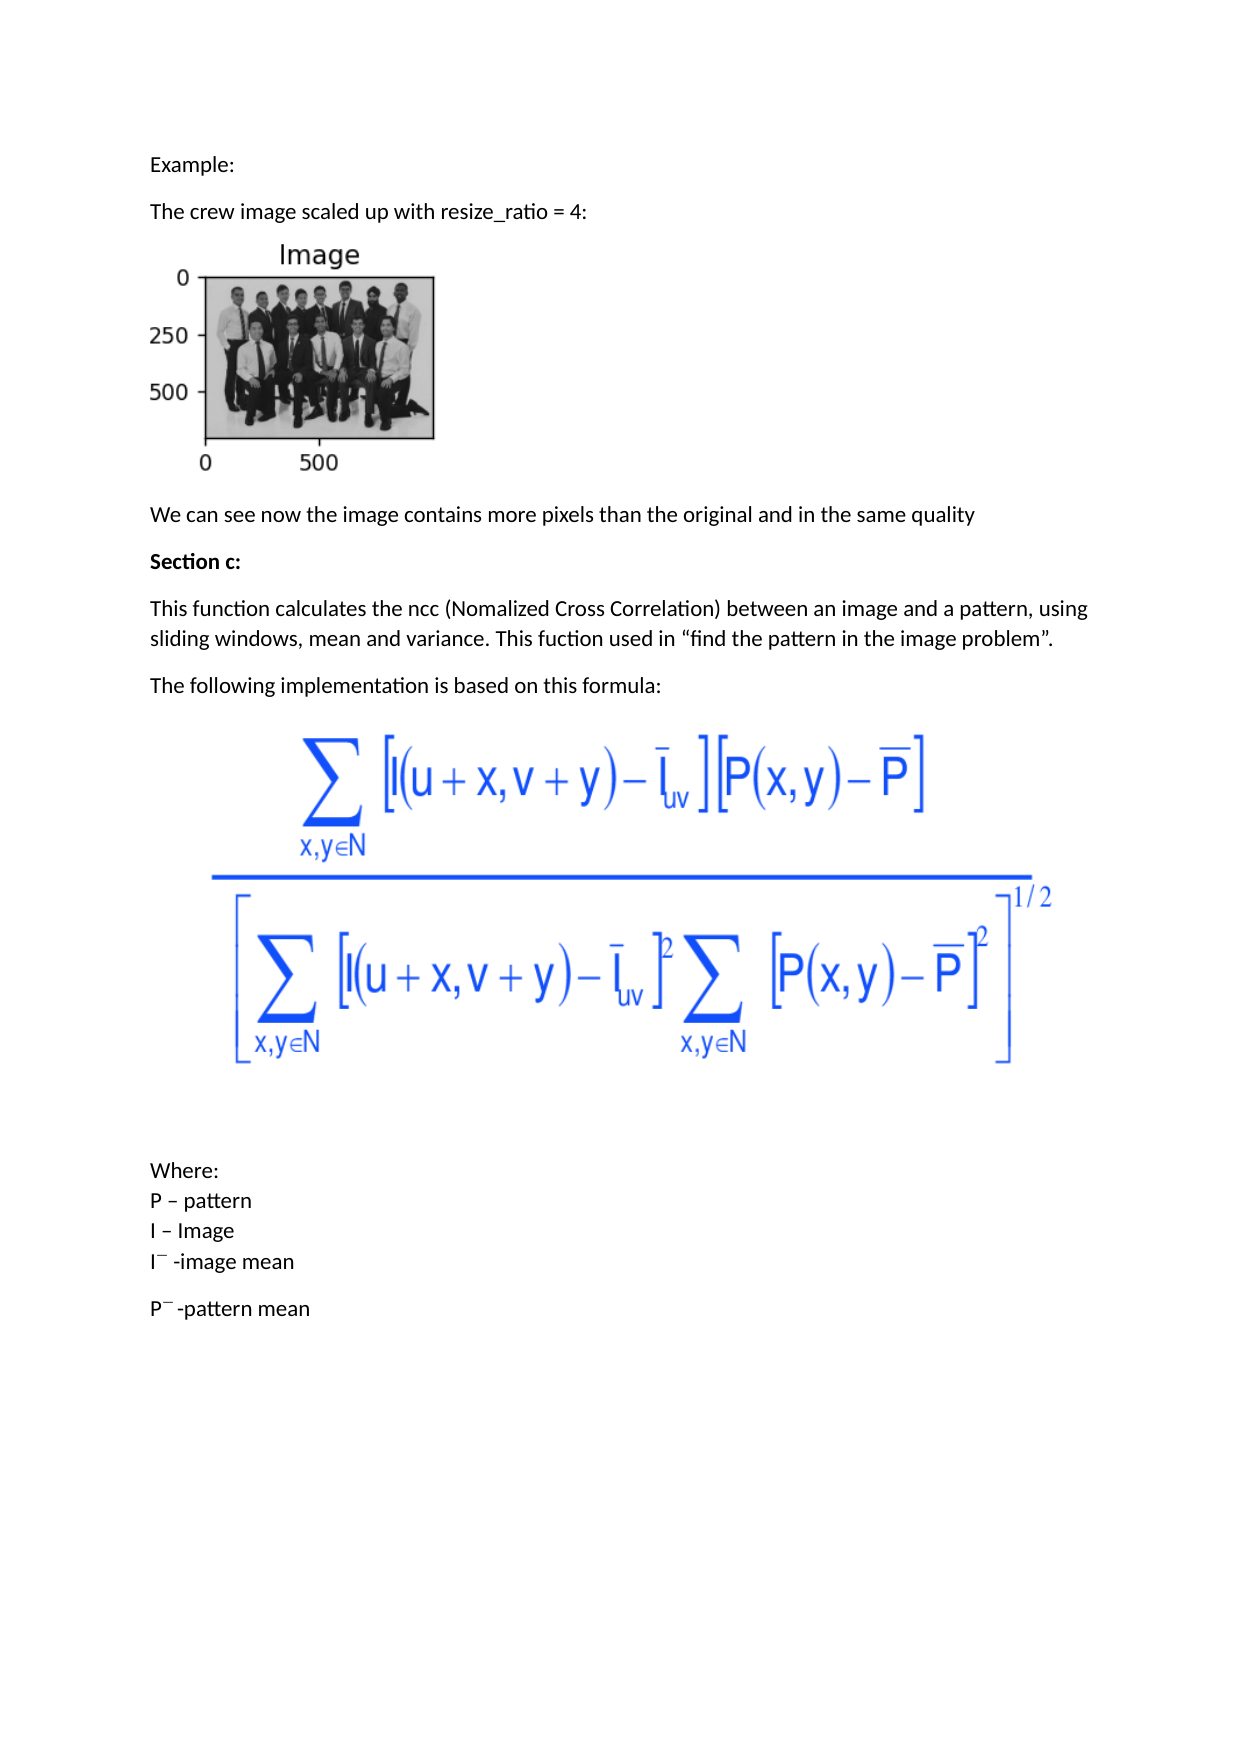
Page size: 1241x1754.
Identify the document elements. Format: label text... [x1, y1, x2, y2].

text Example: [150, 150, 1090, 178]
picture [150, 243, 463, 482]
text The following implementation is based on this formula: [150, 671, 1090, 701]
picture [150, 701, 1090, 1138]
text The crew image scaled up with resize_ratio = 4: [150, 197, 1090, 225]
text Where: P – pattern I – Image I— -image mean [150, 1156, 1090, 1275]
text We can see now the image contains more pixels than the original and in the same quality [150, 500, 1090, 528]
text P— -pattern mean [150, 1294, 1090, 1322]
text This function calculates the ncc (Nomalized Cross Correlation) between an image and a pattern, using sliding windows, mean and variance. This fuction used in “find the pattern in the image problem”. [150, 594, 1090, 652]
text Section c: [150, 547, 1090, 575]
